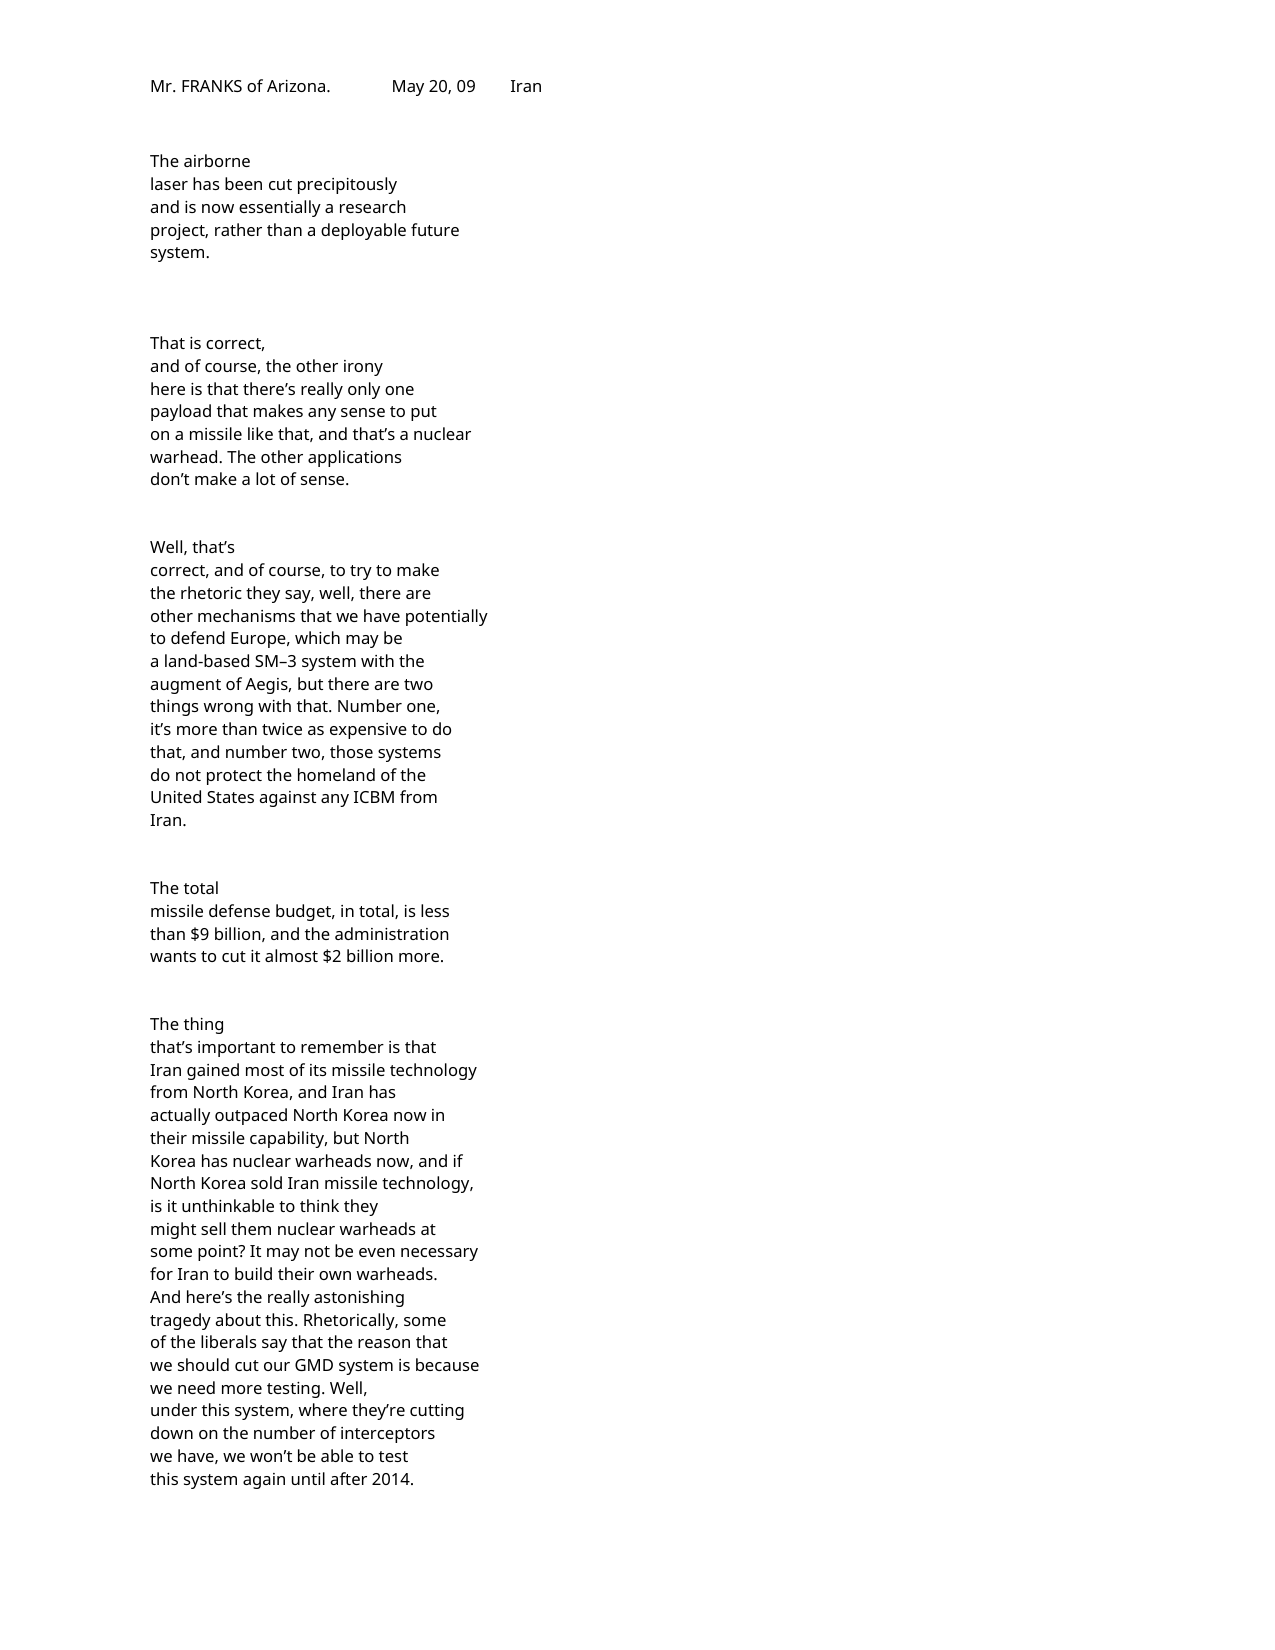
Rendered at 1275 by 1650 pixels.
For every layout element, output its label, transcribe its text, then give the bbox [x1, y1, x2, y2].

text is it unthinkable to think they [150, 1194, 1125, 1217]
text it’s more than twice as expensive to do [150, 718, 1125, 740]
text might sell them nuclear warheads at [150, 1217, 1125, 1240]
text here is that there’s really only one [150, 377, 1125, 400]
text than $9 billion, and the administration [150, 922, 1125, 945]
text that’s important to remember is that [150, 1036, 1125, 1058]
text tragedy about this. Rhetorically, some [150, 1308, 1125, 1331]
text under this system, where they’re cutting [150, 1399, 1125, 1422]
text and of course, the other irony [150, 354, 1125, 377]
text warhead. The other applications [150, 445, 1125, 468]
text from North Korea, and Iran has [150, 1081, 1125, 1104]
text project, rather than a deployable future [150, 218, 1125, 241]
text And here’s the really astonishing [150, 1285, 1125, 1308]
text that, and number two, those systems [150, 740, 1125, 763]
text their missile capability, but North [150, 1126, 1125, 1149]
text of the liberals say that the reason that [150, 1331, 1125, 1353]
text The total [150, 877, 1125, 899]
text to defend Europe, which may be [150, 627, 1125, 649]
text we have, we won’t be able to test [150, 1444, 1125, 1467]
text the rhetoric they say, well, there are [150, 581, 1125, 604]
text Iran gained most of its missile technology [150, 1058, 1125, 1081]
text North Korea sold Iran missile technology, [150, 1172, 1125, 1194]
text Korea has nuclear warheads now, and if [150, 1149, 1125, 1172]
text That is correct, [150, 332, 1125, 354]
text system. [150, 241, 1125, 263]
text this system again until after 2014. [150, 1467, 1125, 1490]
text other mechanisms that we have potentially [150, 604, 1125, 627]
text we need more testing. Well, [150, 1376, 1125, 1399]
text correct, and of course, to try to make [150, 559, 1125, 581]
text a land-based SM–3 system with the [150, 649, 1125, 672]
text Well, that’s [150, 536, 1125, 559]
text we should cut our GMD system is because [150, 1353, 1125, 1376]
text wants to cut it almost $2 billion more. [150, 945, 1125, 967]
text on a missile like that, and that’s a nuclear [150, 422, 1125, 445]
text do not protect the homeland of the [150, 763, 1125, 786]
text The thing [150, 1013, 1125, 1036]
text actually outpaced North Korea now in [150, 1104, 1125, 1126]
text don’t make a lot of sense. [150, 468, 1125, 491]
text The airborne [150, 150, 1125, 173]
text down on the number of interceptors [150, 1422, 1125, 1444]
text for Iran to build their own warheads. [150, 1263, 1125, 1285]
text laser has been cut precipitously [150, 173, 1125, 195]
text missile defense budget, in total, is less [150, 899, 1125, 922]
text things wrong with that. Number one, [150, 695, 1125, 718]
text United States against any ICBM from [150, 786, 1125, 808]
text augment of Aegis, but there are two [150, 672, 1125, 695]
text and is now essentially a research [150, 195, 1125, 218]
text payload that makes any sense to put [150, 400, 1125, 422]
text Iran. [150, 808, 1125, 831]
text some point? It may not be even necessary [150, 1240, 1125, 1263]
